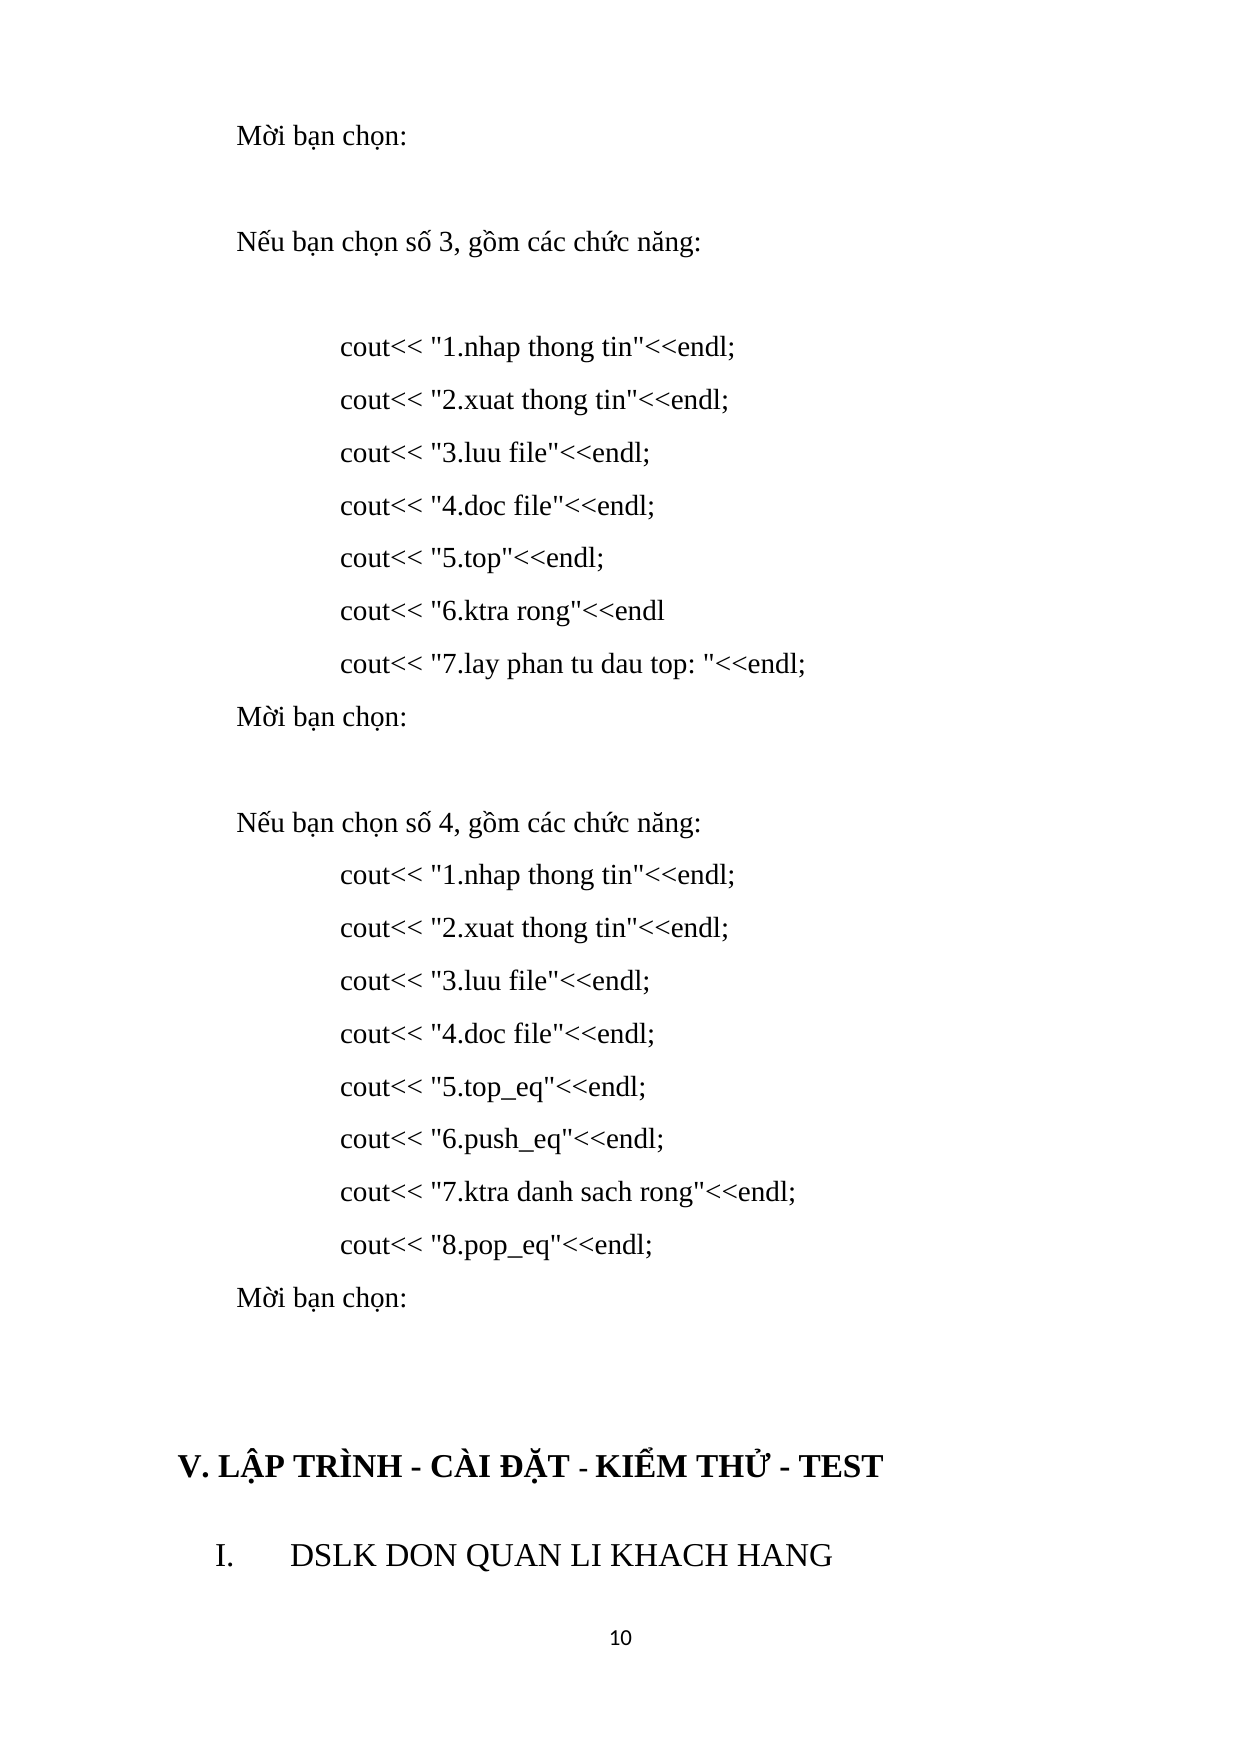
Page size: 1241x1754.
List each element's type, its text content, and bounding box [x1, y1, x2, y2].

text cout<< "5.top"<<endl; [281, 541, 1063, 574]
text cout<< "7.ktra danh sach rong"<<endl; [281, 1174, 1063, 1208]
text Mời bạn chọn: [177, 1280, 1063, 1313]
text cout<< "5.top_eq"<<endl; [281, 1069, 1063, 1102]
text cout<< "8.pop_eq"<<endl; [281, 1227, 1063, 1261]
text Nếu bạn chọn số 3, gồm các chức năng: [177, 224, 1063, 257]
text Mời bạn chọn: [177, 699, 1063, 733]
text Nếu bạn chọn số 4, gồm các chức năng: [177, 805, 1063, 838]
text cout<< "3.luu file"<<endl; [281, 963, 1063, 997]
text cout<< "1.nhap thong tin"<<endl; [281, 329, 1063, 363]
text cout<< "3.luu file"<<endl; [281, 435, 1063, 468]
text cout<< "7.lay phan tu dau top: "<<endl; [281, 646, 1063, 680]
text Mời bạn chọn: [177, 118, 1063, 152]
text cout<< "1.nhap thong tin"<<endl; [281, 857, 1063, 891]
text cout<< "2.xuat thong tin"<<endl; [281, 910, 1063, 944]
text cout<< "4.doc file"<<endl; [281, 488, 1063, 521]
text cout<< "6.push_eq"<<endl; [281, 1122, 1063, 1155]
subtitle DSLK DON QUAN LI KHACH HANG [215, 1535, 1063, 1573]
text cout<< "6.ktra rong"<<endl [281, 593, 1063, 627]
text cout<< "2.xuat thong tin"<<endl; [281, 382, 1063, 416]
text cout<< "4.doc file"<<endl; [281, 1016, 1063, 1049]
subtitle V. LẬP TRÌNH - CÀI ĐẶT - KIỂM THỬ - TEST [177, 1447, 1063, 1485]
